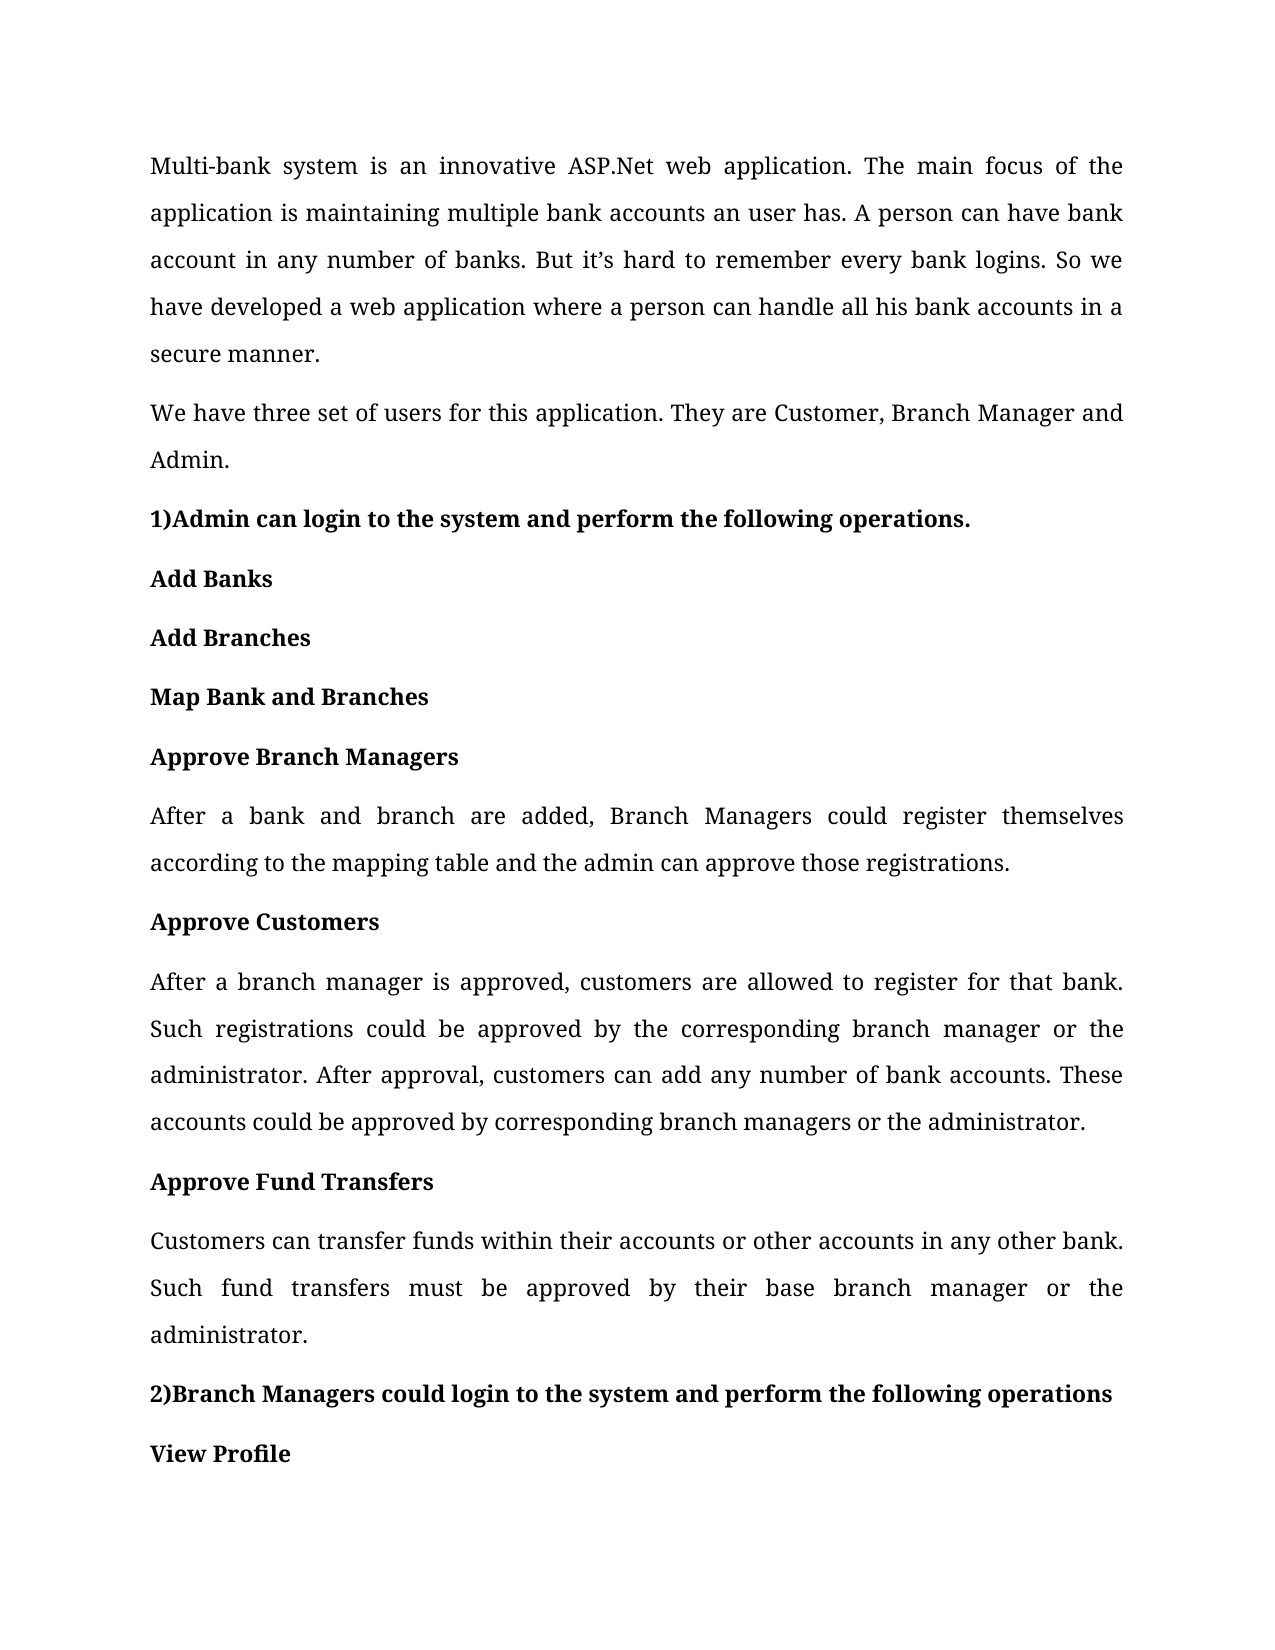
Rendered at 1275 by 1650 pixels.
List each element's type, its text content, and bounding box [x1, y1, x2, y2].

text After a bank and branch are added, Branch Managers could register themselves according to the mapping table and the admin can approve those registrations. [150, 800, 1125, 878]
text Multi-bank system is an innovative ASP.Net web application. The main focus of the application is maintaining multiple bank accounts an user has. A person can have bank account in any number of banks. But it’s hard to remember every bank logins. So we have developed a web application where a person can handle all his bank accounts in a secure manner. [150, 150, 1125, 369]
text After a branch manager is approved, customers are allowed to register for that bank. Such registrations could be approved by the corresponding branch manager or the administrator. After approval, customers can add any number of bank accounts. These accounts could be approved by corresponding branch managers or the administrator. [150, 966, 1125, 1137]
text Add Banks [150, 562, 1125, 594]
text Customers can transfer funds within their accounts or other accounts in any other bank. Such fund transfers must be approved by their base branch manager or the administrator. [150, 1225, 1125, 1350]
text 1)Admin can login to the system and perform the following operations. [150, 503, 1125, 534]
text Map Bank and Branches [150, 681, 1125, 712]
text Approve Customers [150, 906, 1125, 937]
text View Profile [150, 1437, 1125, 1469]
text Add Branches [150, 622, 1125, 653]
text Approve Branch Managers [150, 741, 1125, 772]
text Approve Fund Transfers [150, 1166, 1125, 1197]
text We have three set of users for this application. They are Customer, Branch Manager and Admin. [150, 397, 1125, 475]
text 2)Branch Managers could login to the system and perform the following operations [150, 1378, 1125, 1409]
